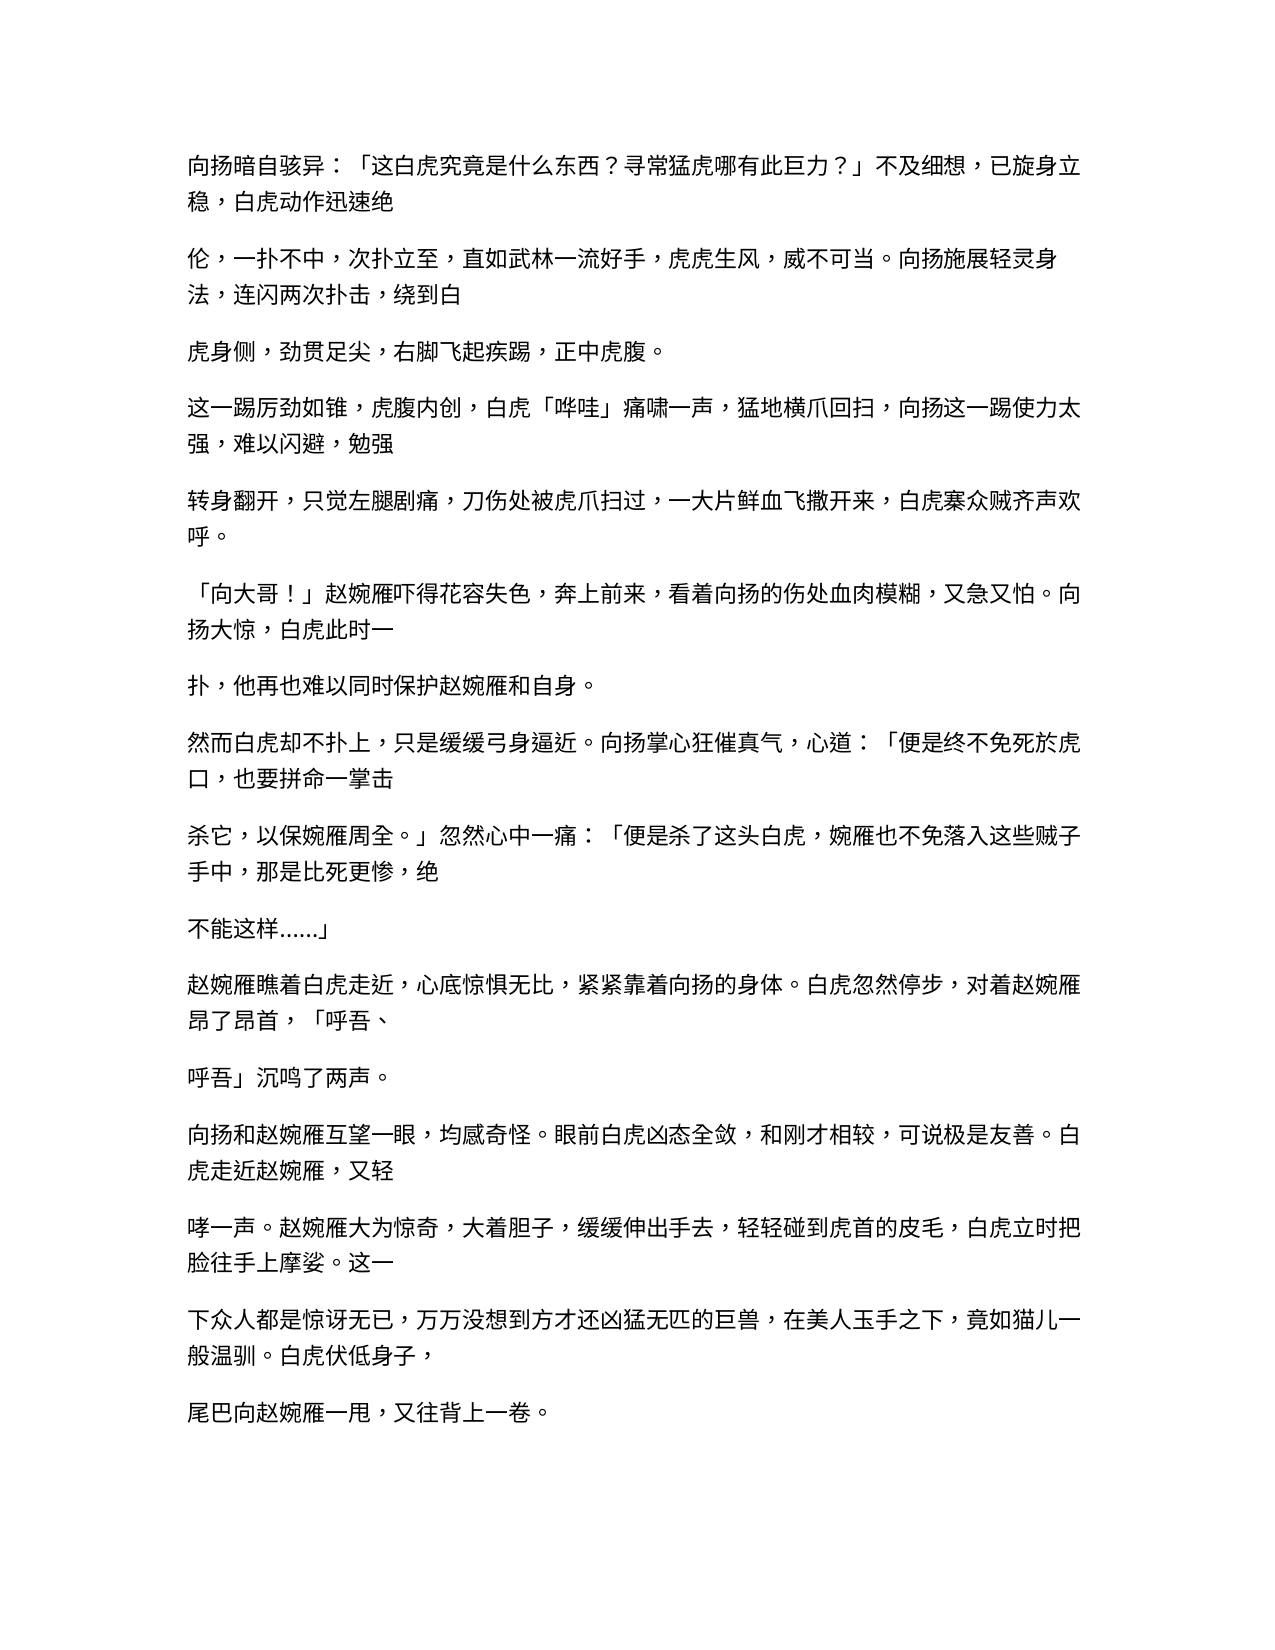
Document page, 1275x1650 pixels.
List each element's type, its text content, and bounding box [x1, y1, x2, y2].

text 呼吾」沉鸣了两声。 [187, 1062, 1087, 1093]
text 伦，一扑不中，次扑立至，直如武林一流好手，虎虎生风，威不可当。向扬施展轻灵身法，连闪两次扑击，绕到白 [187, 243, 1087, 310]
text 向扬暗自骇异：「这白虎究竟是什么东西？寻常猛虎哪有此巨力？」不及细想，已旋身立稳，白虎动作迅速绝 [187, 150, 1087, 217]
text 哮一声。赵婉雁大为惊奇，大着胆子，缓缓伸出手去，轻轻碰到虎首的皮毛，白虎立时把脸往手上摩娑。这一 [187, 1211, 1087, 1279]
text 这一踢厉劲如锥，虎腹内创，白虎「哗哇」痛啸一声，猛地横爪回扫，向扬这一踢使力太强，难以闪避，勉强 [187, 392, 1087, 459]
text 然而白虎却不扑上，只是缓缓弓身逼近。向扬掌心狂催真气，心道：「便是终不免死於虎口，也要拼命一掌击 [187, 727, 1087, 794]
text 赵婉雁瞧着白虎走近，心底惊惧无比，紧紧靠着向扬的身体。白虎忽然停步，对着赵婉雁昂了昂首，「呼吾、 [187, 969, 1087, 1036]
text 扑，他再也难以同时保护赵婉雁和自身。 [187, 670, 1087, 702]
text 下众人都是惊讶无已，万万没想到方才还凶猛无匹的巨兽，在美人玉手之下，竟如猫儿一般温驯。白虎伏低身子， [187, 1304, 1087, 1371]
text 虎身侧，劲贯足尖，右脚飞起疾踢，正中虎腹。 [187, 335, 1087, 367]
text 杀它，以保婉雁周全。」忽然心中一痛：「便是杀了这头白虎，婉雁也不免落入这些贼子手中，那是比死更惨，绝 [187, 820, 1087, 887]
text 向扬和赵婉雁互望一眼，均感奇怪。眼前白虎凶态全敛，和刚才相较，可说极是友善。白虎走近赵婉雁，又轻 [187, 1119, 1087, 1186]
text 不能这样……」 [187, 912, 1087, 944]
text 转身翻开，只觉左腿剧痛，刀伤处被虎爪扫过，一大片鲜血飞撒开来，白虎寨众贼齐声欢呼。 [187, 485, 1087, 552]
text 尾巴向赵婉雁一甩，又往背上一卷。 [187, 1397, 1087, 1428]
text 「向大哥！」赵婉雁吓得花容失色，奔上前来，看着向扬的伤处血肉模糊，又急又怕。向扬大惊，白虎此时一 [187, 578, 1087, 645]
